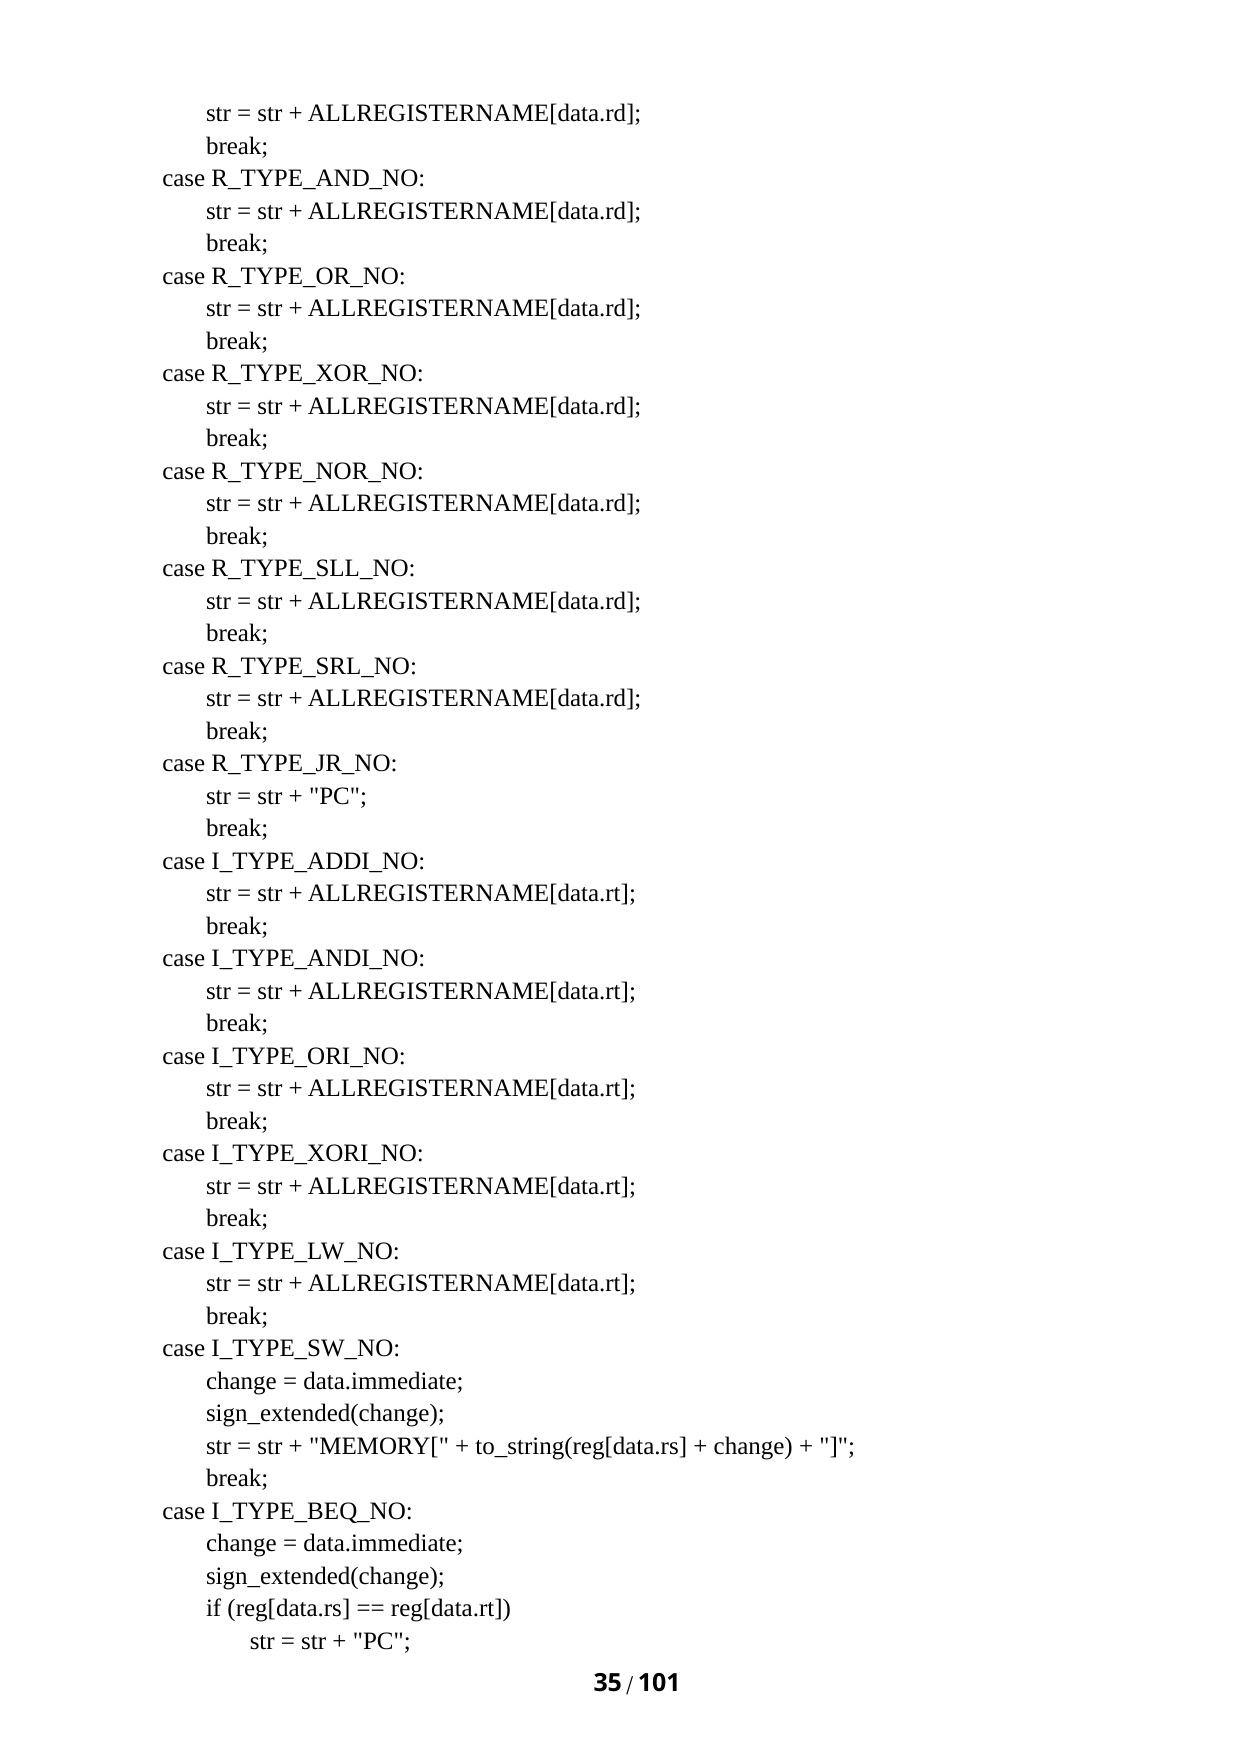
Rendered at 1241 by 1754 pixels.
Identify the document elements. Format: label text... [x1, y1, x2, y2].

text break; [118, 909, 1152, 942]
text case I_TYPE_XORI_NO: [118, 1137, 1152, 1169]
text change = data.immediate; [118, 1364, 1152, 1397]
text case R_TYPE_SRL_NO: [118, 649, 1152, 682]
text break; [118, 1007, 1152, 1039]
text case I_TYPE_LW_NO: [118, 1234, 1152, 1267]
text str = str + ALLREGISTERNAME[data.rt]; [118, 877, 1152, 909]
text case I_TYPE_BEQ_NO: [118, 1494, 1152, 1527]
text break; [118, 324, 1152, 357]
text break; [118, 617, 1152, 649]
text case I_TYPE_SW_NO: [118, 1332, 1152, 1364]
text str = str + "MEMORY[" + to_string(reg[data.rs] + change) + "]"; [118, 1429, 1152, 1462]
text str = str + ALLREGISTERNAME[data.rd]; [118, 682, 1152, 714]
text str = str + ALLREGISTERNAME[data.rd]; [118, 584, 1152, 617]
text change = data.immediate; [118, 1527, 1152, 1559]
text case R_TYPE_XOR_NO: [118, 357, 1152, 389]
text str = str + ALLREGISTERNAME[data.rd]; [118, 97, 1152, 129]
text str = str + "PC"; [118, 1624, 1152, 1657]
text sign_extended(change); [118, 1397, 1152, 1429]
text str = str + ALLREGISTERNAME[data.rt]; [118, 1267, 1152, 1299]
text case R_TYPE_OR_NO: [118, 259, 1152, 292]
text break; [118, 714, 1152, 747]
text str = str + "PC"; [118, 779, 1152, 812]
text str = str + ALLREGISTERNAME[data.rd]; [118, 292, 1152, 324]
text break; [118, 519, 1152, 552]
text str = str + ALLREGISTERNAME[data.rd]; [118, 194, 1152, 227]
text case I_TYPE_ADDI_NO: [118, 844, 1152, 877]
text break; [118, 422, 1152, 454]
text break; [118, 1299, 1152, 1332]
text break; [118, 1104, 1152, 1137]
text if (reg[data.rs] == reg[data.rt]) [118, 1592, 1152, 1624]
text break; [118, 1202, 1152, 1234]
text case I_TYPE_ORI_NO: [118, 1039, 1152, 1072]
text case R_TYPE_AND_NO: [118, 162, 1152, 194]
text sign_extended(change); [118, 1559, 1152, 1592]
text str = str + ALLREGISTERNAME[data.rd]; [118, 389, 1152, 422]
text case R_TYPE_SLL_NO: [118, 552, 1152, 584]
text break; [118, 129, 1152, 162]
text case I_TYPE_ANDI_NO: [118, 942, 1152, 974]
text break; [118, 812, 1152, 844]
text str = str + ALLREGISTERNAME[data.rd]; [118, 487, 1152, 519]
text case R_TYPE_NOR_NO: [118, 454, 1152, 487]
text str = str + ALLREGISTERNAME[data.rt]; [118, 974, 1152, 1007]
text break; [118, 1462, 1152, 1494]
text break; [118, 227, 1152, 259]
text str = str + ALLREGISTERNAME[data.rt]; [118, 1072, 1152, 1104]
text case R_TYPE_JR_NO: [118, 747, 1152, 779]
text str = str + ALLREGISTERNAME[data.rt]; [118, 1169, 1152, 1202]
